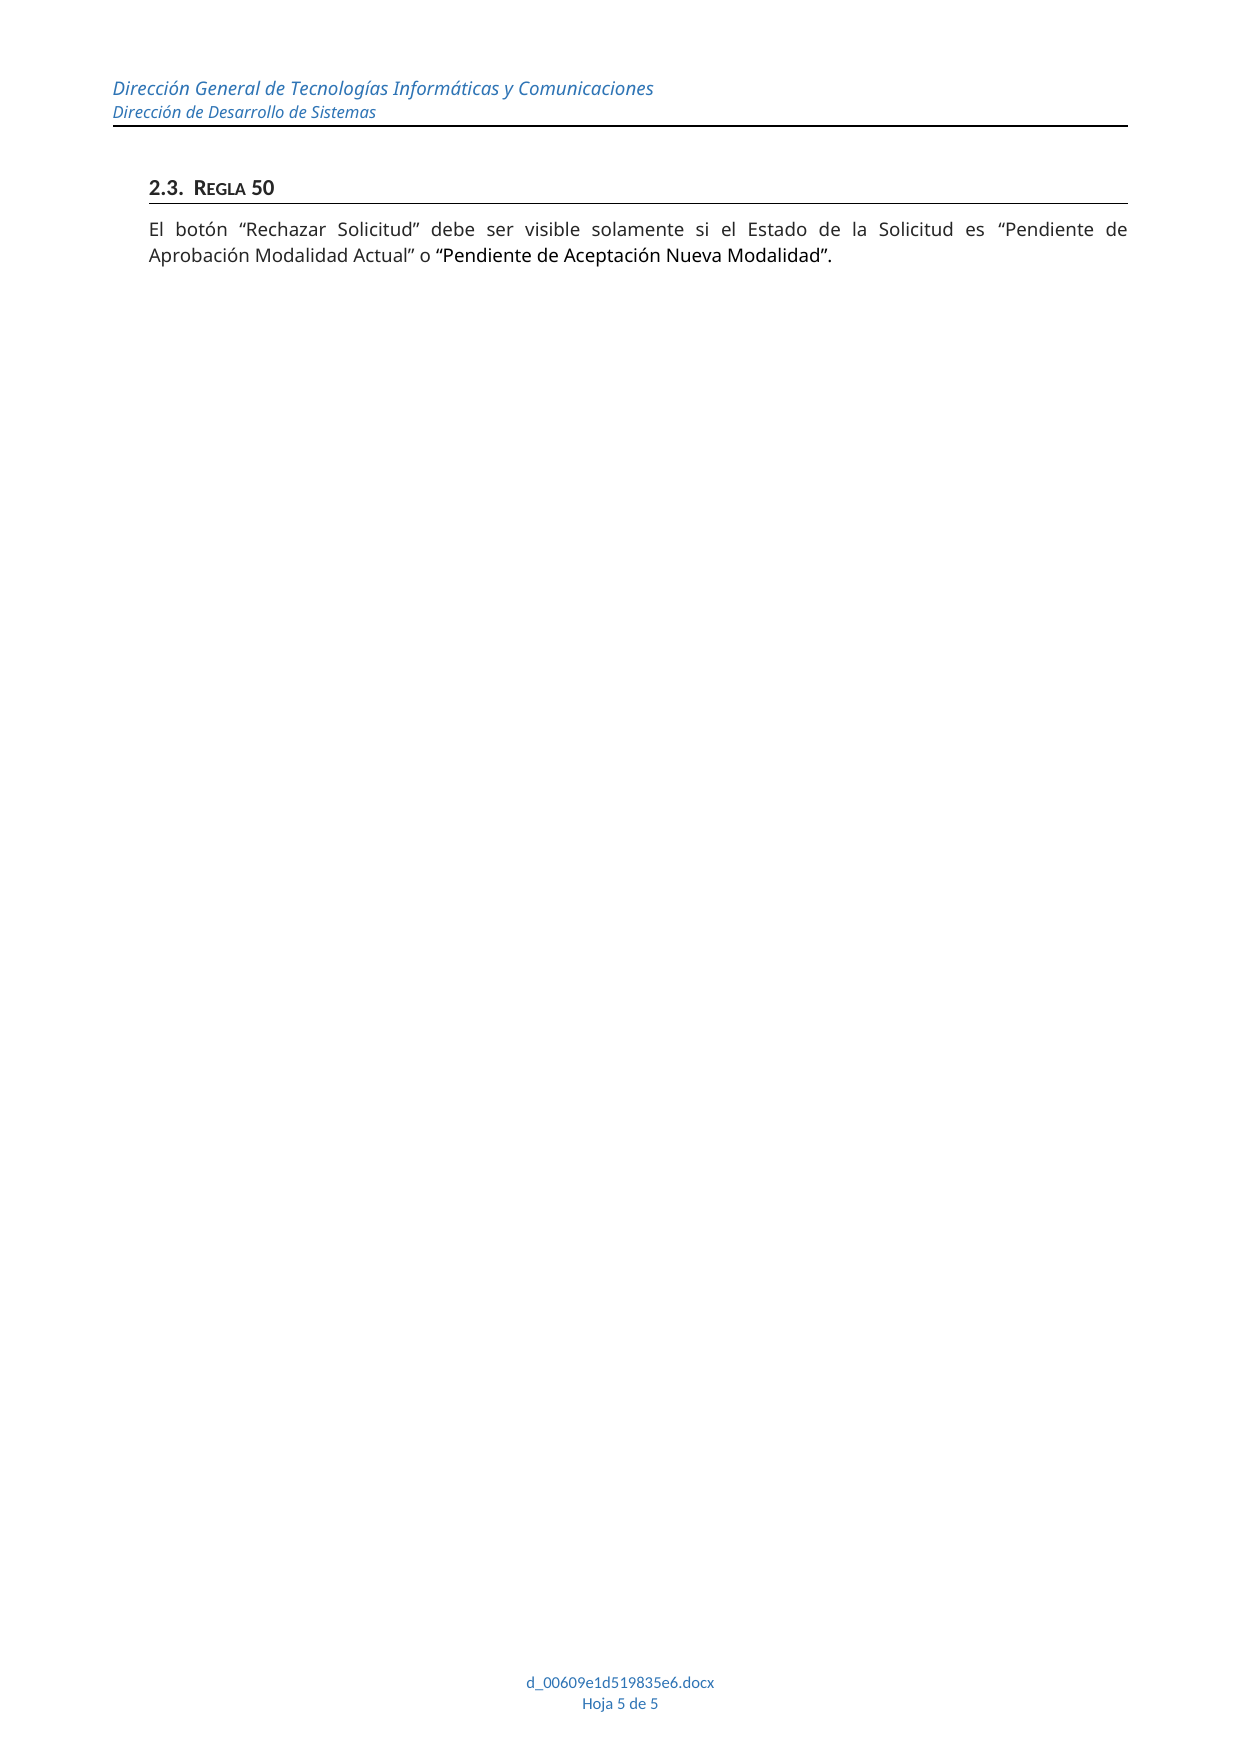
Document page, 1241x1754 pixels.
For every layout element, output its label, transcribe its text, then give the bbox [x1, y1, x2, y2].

subtitle Regla 50 [148, 173, 1128, 204]
text El botón “Rechazar Solicitud” debe ser visible solamente si el Estado de la Solicitud es “Pendiente de Aprobación Modalidad Actual” o “Pendiente de Aceptación Nueva Modalidad”. [148, 216, 1128, 267]
